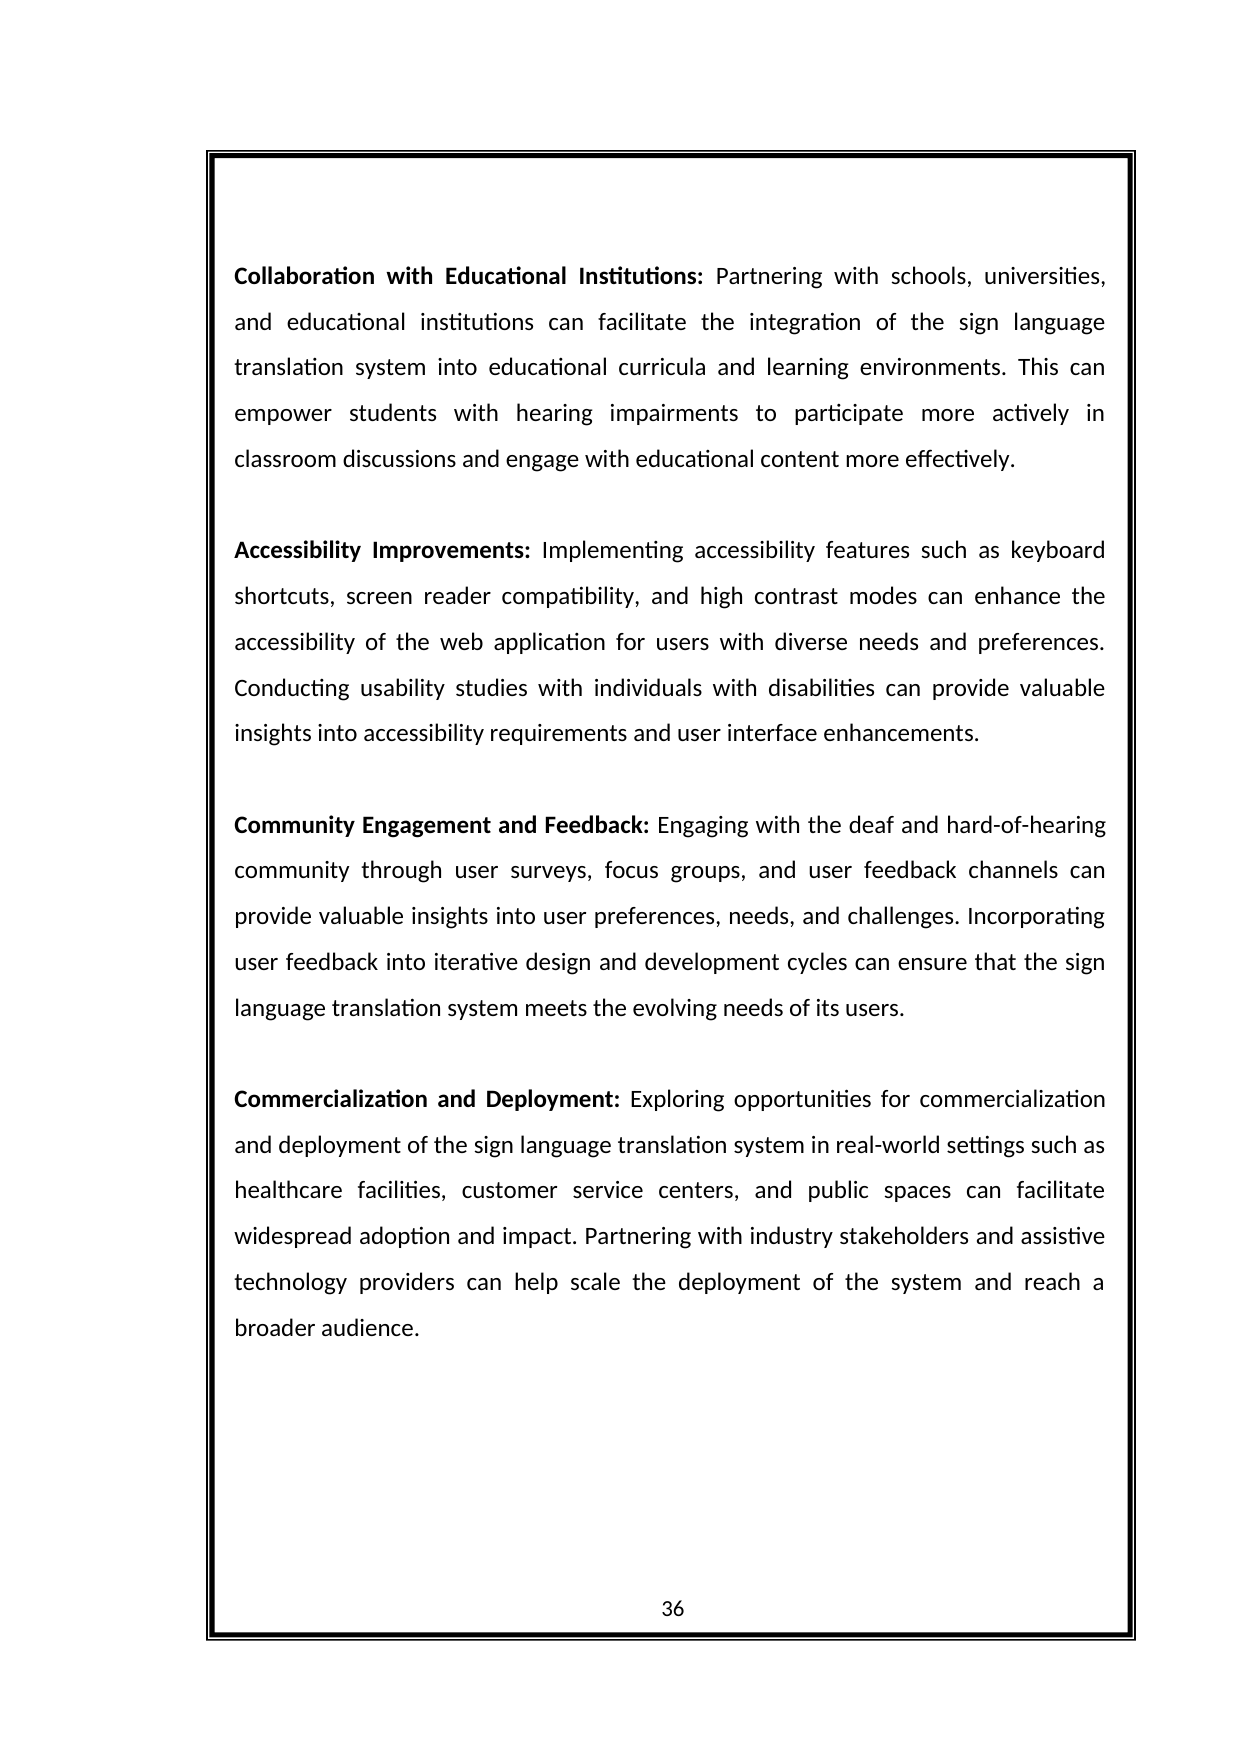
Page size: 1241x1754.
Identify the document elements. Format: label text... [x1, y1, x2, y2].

text Commercialization and Deployment: Exploring opportunities for commercialization and deployment of the sign language translation system in real-world settings such as healthcare facilities, customer service centers, and public spaces can facilitate widespread adoption and impact. Partnering with industry stakeholders and assistive technology providers can help scale the deployment of the system and reach a broader audience. [234, 1083, 1107, 1342]
text Accessibility Improvements: Implementing accessibility features such as keyboard shortcuts, screen reader compatibility, and high contrast modes can enhance the accessibility of the web application for users with diverse needs and preferences. Conducting usability studies with individuals with disabilities can provide valuable insights into accessibility requirements and user interface enhancements. [234, 534, 1107, 748]
text Collaboration with Educational Institutions: Partnering with schools, universities, and educational institutions can facilitate the integration of the sign language translation system into educational curricula and learning environments. This can empower students with hearing impairments to participate more actively in classroom discussions and engage with educational content more effectively. [234, 260, 1107, 473]
text Community Engagement and Feedback: Engaging with the deaf and hard-of-hearing community through user surveys, focus groups, and user feedback channels can provide valuable insights into user preferences, needs, and challenges. Incorporating user feedback into iterative design and development cycles can ensure that the sign language translation system meets the evolving needs of its users. [234, 809, 1107, 1022]
